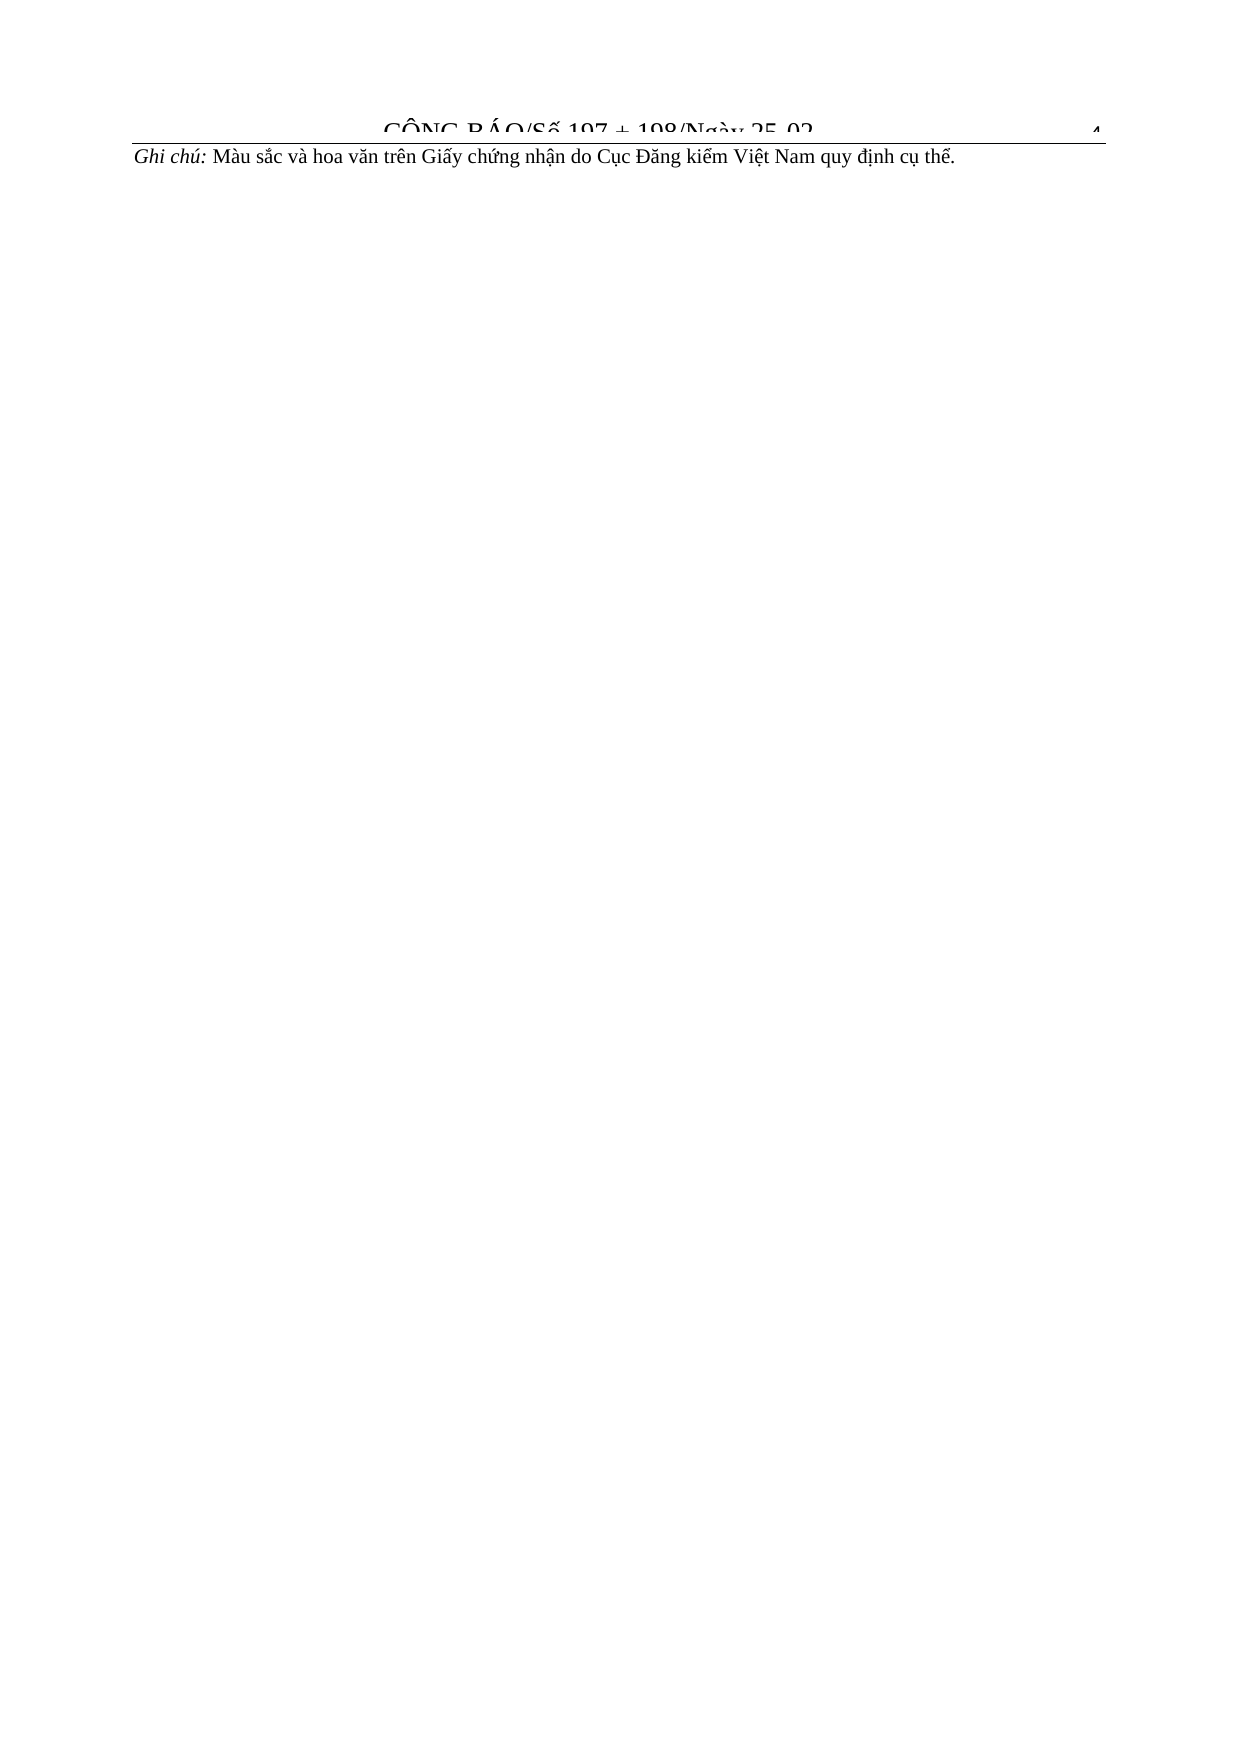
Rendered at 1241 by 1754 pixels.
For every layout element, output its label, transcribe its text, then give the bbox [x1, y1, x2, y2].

text Ghi chú: Màu sắc và hoa văn trên Giấy chứng nhận do Cục Đăng kiểm Việt Nam quy định cụ thể. [133, 144, 1119, 168]
